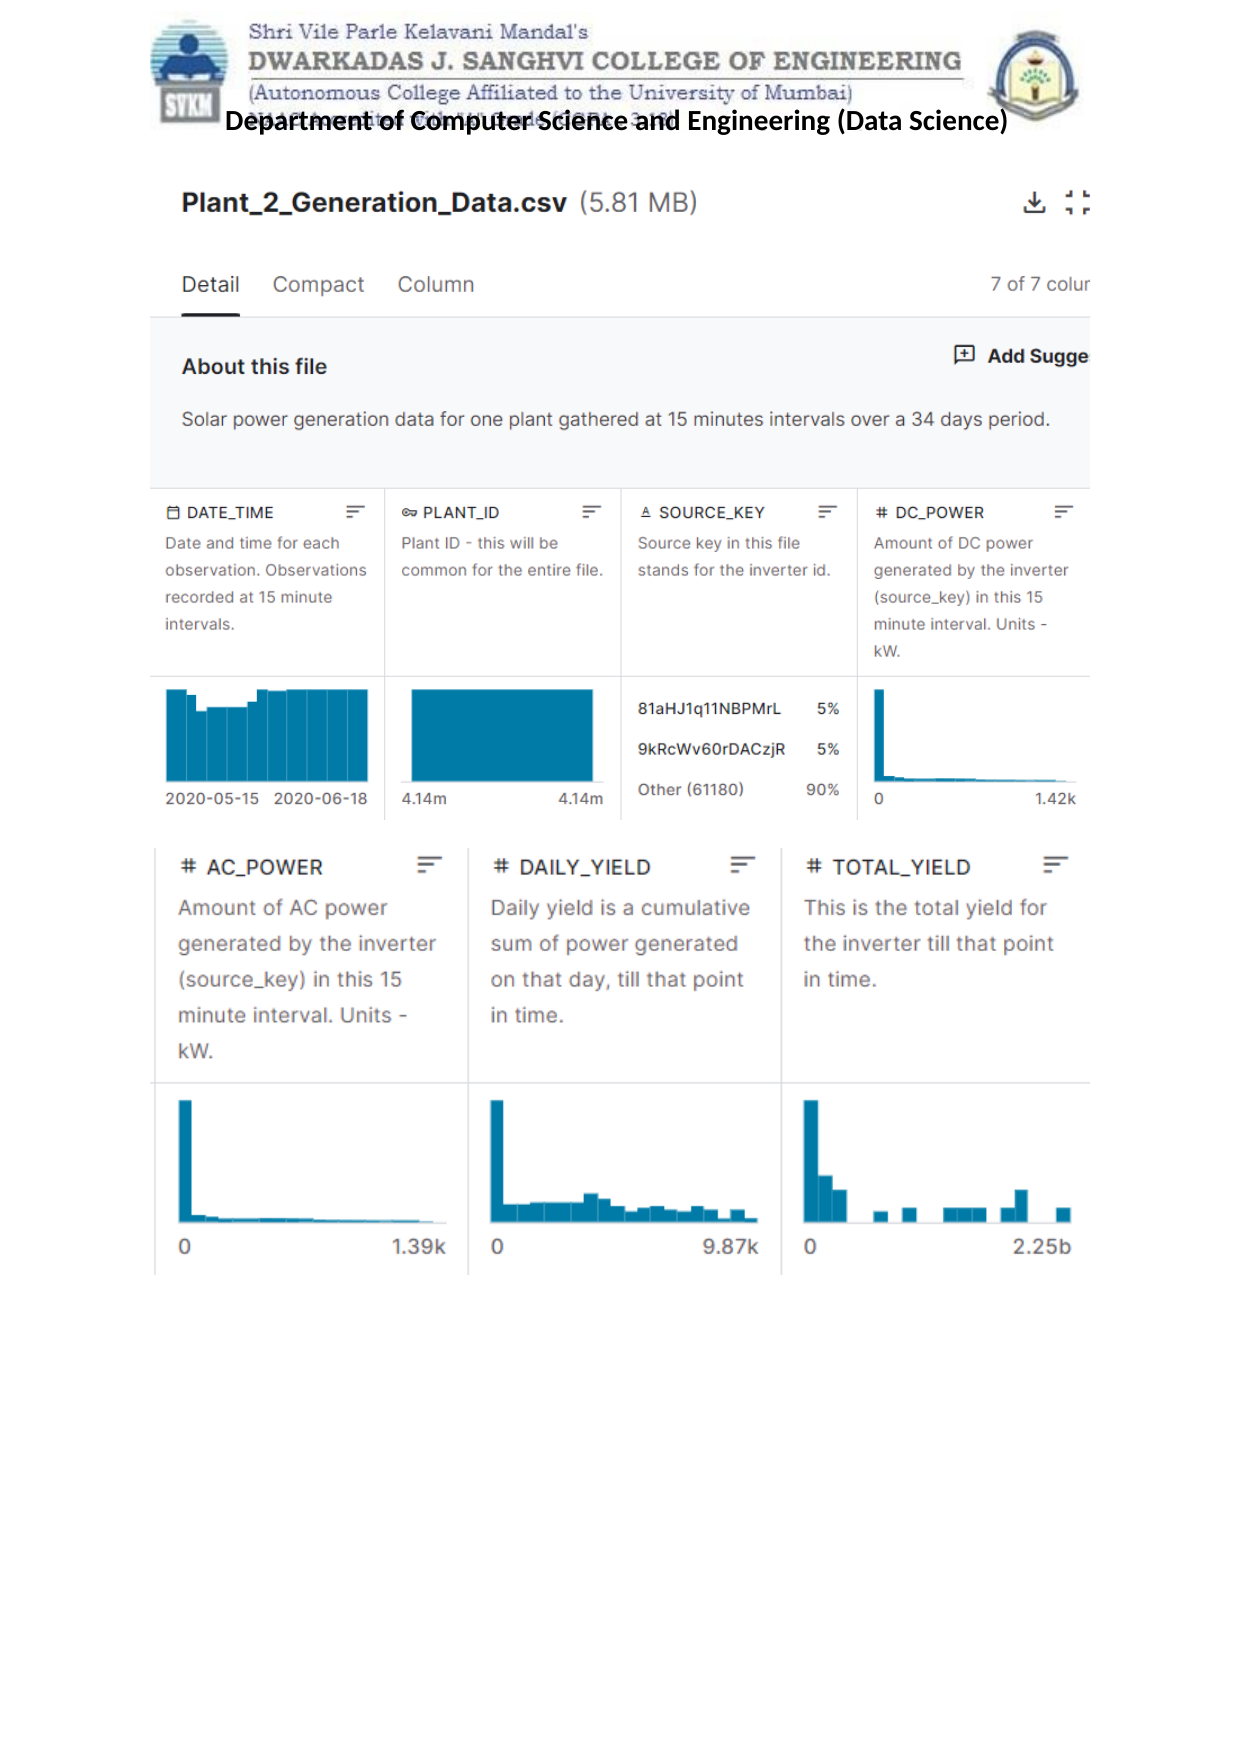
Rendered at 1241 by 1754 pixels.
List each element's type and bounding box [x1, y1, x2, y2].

picture [150, 848, 1091, 1275]
picture [470, 118, 476, 127]
picture [150, 11, 1084, 131]
picture [150, 168, 1091, 820]
picture [263, 118, 269, 127]
